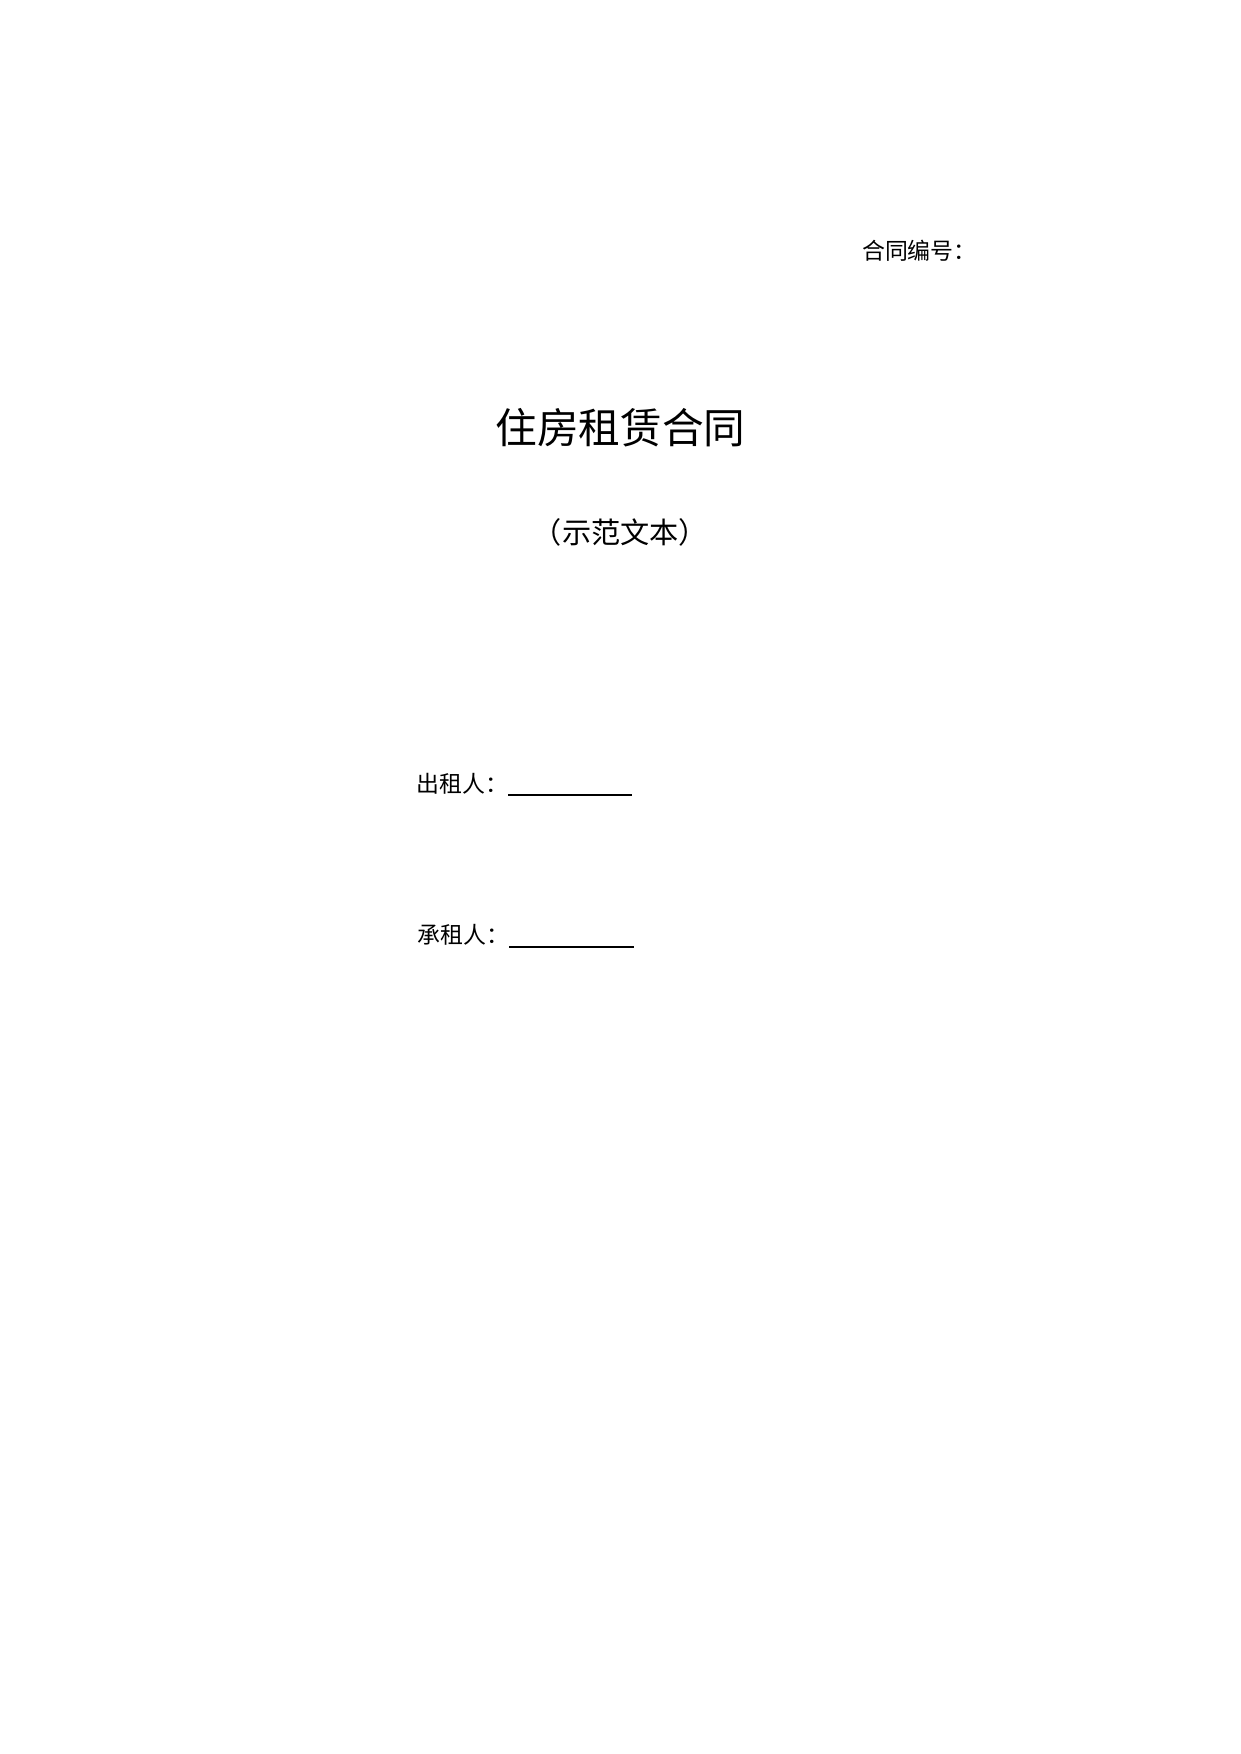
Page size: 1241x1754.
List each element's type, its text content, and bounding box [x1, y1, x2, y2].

text 承租人： [165, 904, 1075, 964]
text 出租人： [165, 752, 1075, 812]
text 住房租赁合同 [165, 381, 1075, 471]
text 合同编号： [165, 219, 1075, 279]
text （示范文本） [165, 501, 1075, 561]
